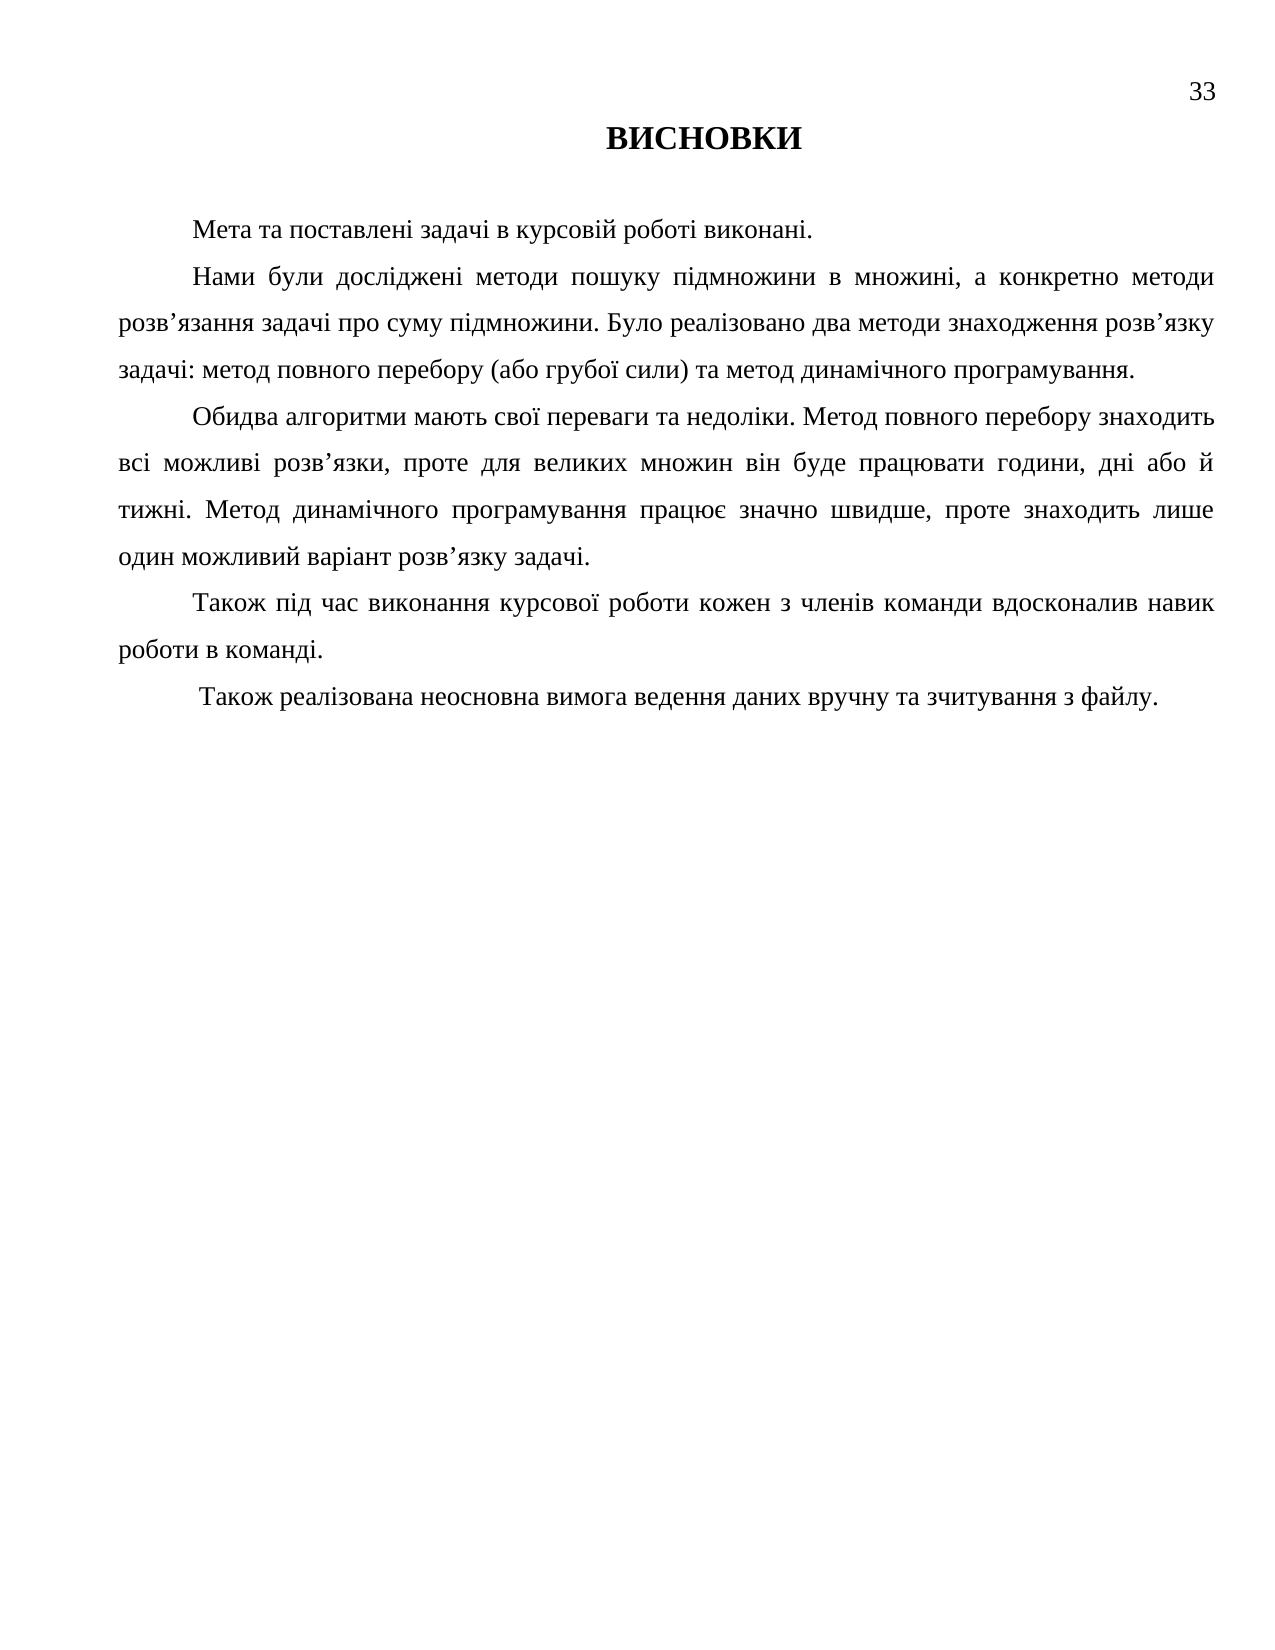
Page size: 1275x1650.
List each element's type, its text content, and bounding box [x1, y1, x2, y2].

text Обидва алгоритми мають свої переваги та недоліки. Метод повного перебору знаходить всі можливі розв’язки, проте для великих множин він буде працювати години, дні або й тижні. Метод динамічного програмування працює значно швидше, проте знаходить лише один можливий варіант розв’язку задачі. [118, 400, 1216, 571]
text Також під час виконання курсової роботи кожен з членів команди вдосконалив навик роботи в команді. [118, 586, 1216, 664]
text Мета та поставлені задачі в курсовій роботі виконані. [118, 213, 1216, 244]
text Також реалізована неосновна вимога ведення даних вручну та зчитування з файлу. [118, 680, 1216, 711]
text Нами були досліджені методи пошуку підмножини в множині, а конкретно методи розв’язання задачі про суму підмножини. Було реалізовано два методи знаходження розв’язку задачі: метод повного перебору (або грубої сили) та метод динамічного програмування. [118, 260, 1216, 384]
subtitle ВИСНОВКИ [192, 118, 1216, 156]
